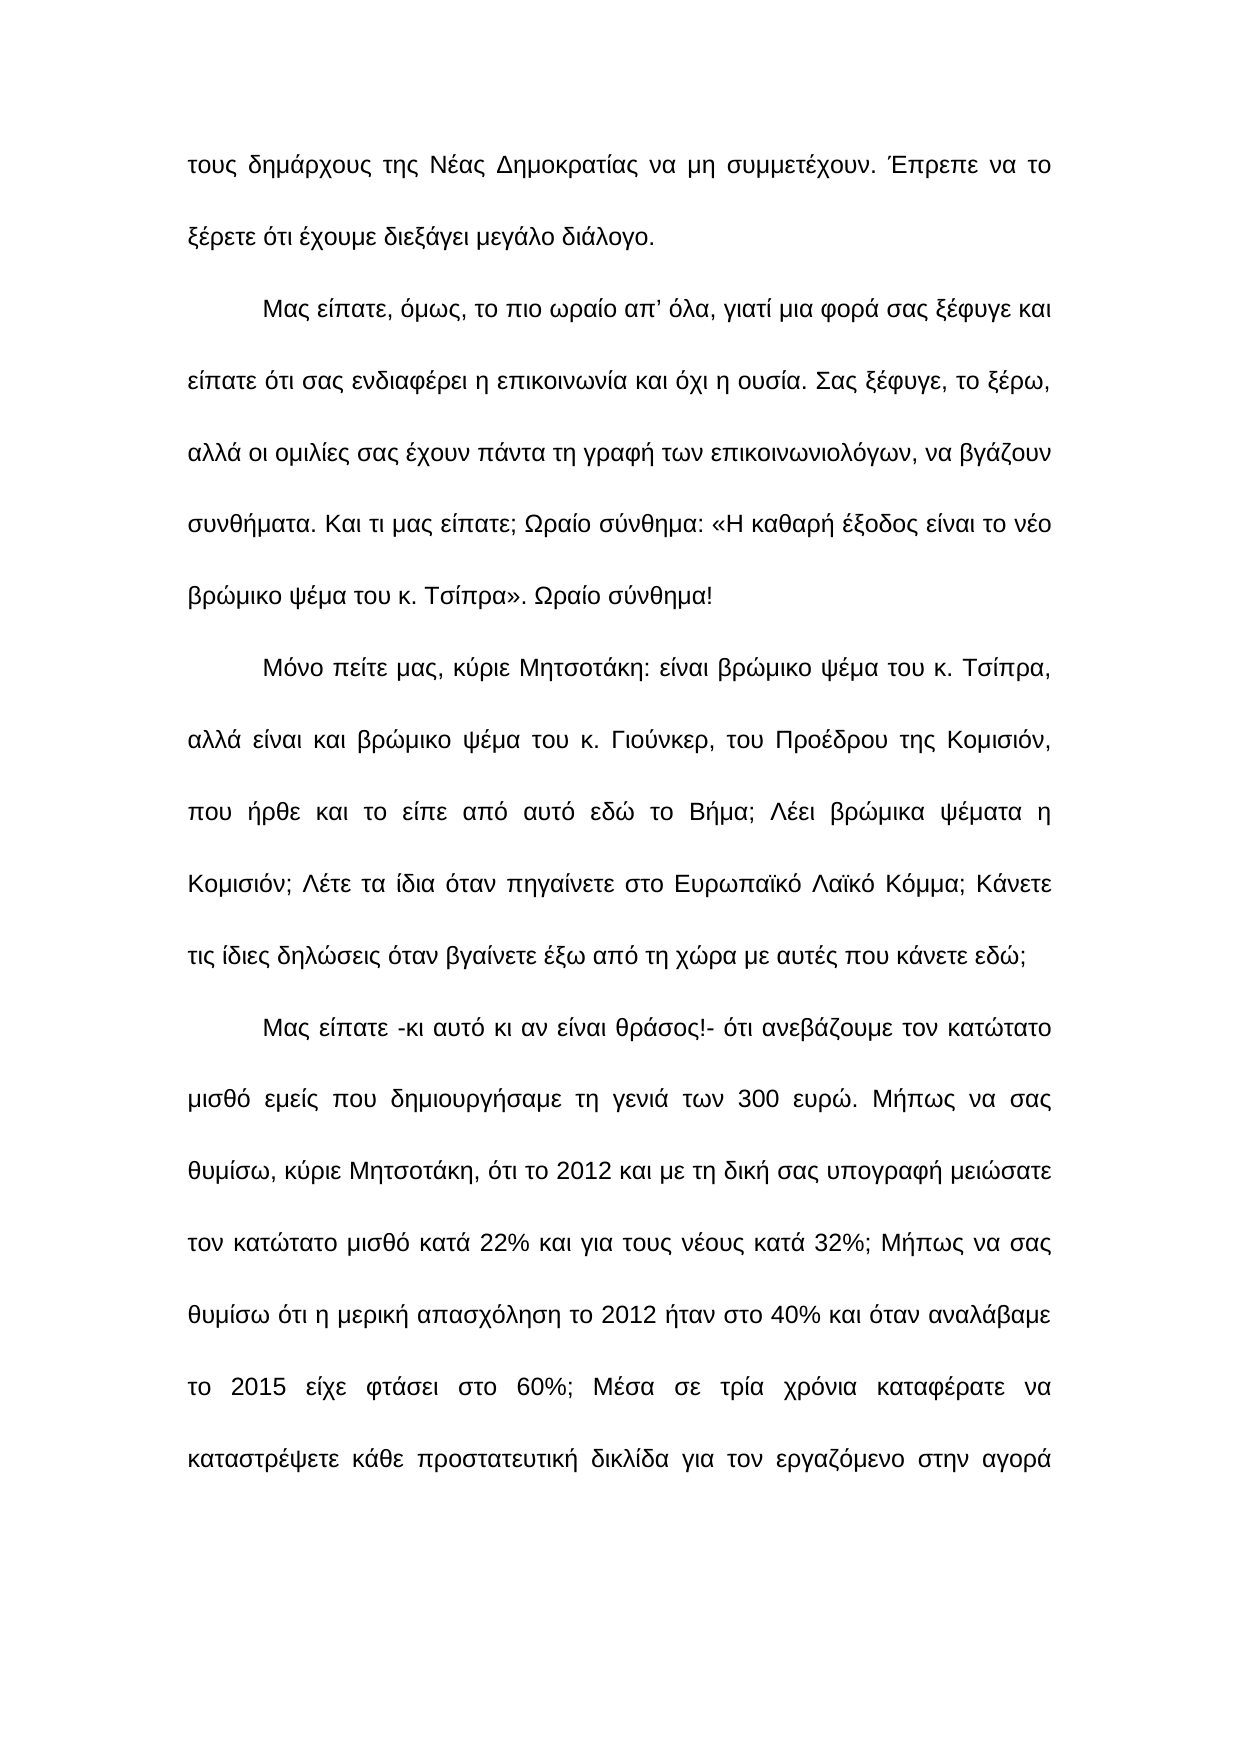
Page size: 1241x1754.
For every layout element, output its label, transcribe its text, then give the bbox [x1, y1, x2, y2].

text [187, 150, 1053, 251]
text Μας είπατε, όμως, το πιο ωραίο απ’ όλα, γιατί μια φορά σας ξέφυγε και είπατε ότι σας ενδιαφέρει η επικοινωνία και όχι η ουσία. Σας ξέφυγε, το ξέρω, αλλά οι ομιλίες σας έχουν πάντα τη γραφή των επικοινωνιολόγων, να βγάζουν συνθήματα. Και τι μας είπατε; Ωραίο σύνθημα: «Η καθαρή έξοδος είναι το νέο βρώμικο ψέμα του κ. Τσίπρα». Ωραίο σύνθημα! [187, 294, 1053, 610]
text Μόνο πείτε μας, κύριε Μητσοτάκη: είναι βρώμικο ψέμα του κ. Τσίπρα, αλλά είναι και βρώμικο ψέμα του κ. Γιούνκερ, του Προέδρου της Κομισιόν, που ήρθε και το είπε από αυτό εδώ το Βήμα; Λέει βρώμικα ψέματα η Κομισιόν; Λέτε τα ίδια όταν πηγαίνετε στο Ευρωπαϊκό Λαϊκό Κόμμα; Κάνετε τις ίδιες δηλώσεις όταν βγαίνετε έξω από τη χώρα με αυτές που κάνετε εδώ; [187, 653, 1053, 969]
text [187, 1012, 1053, 1472]
